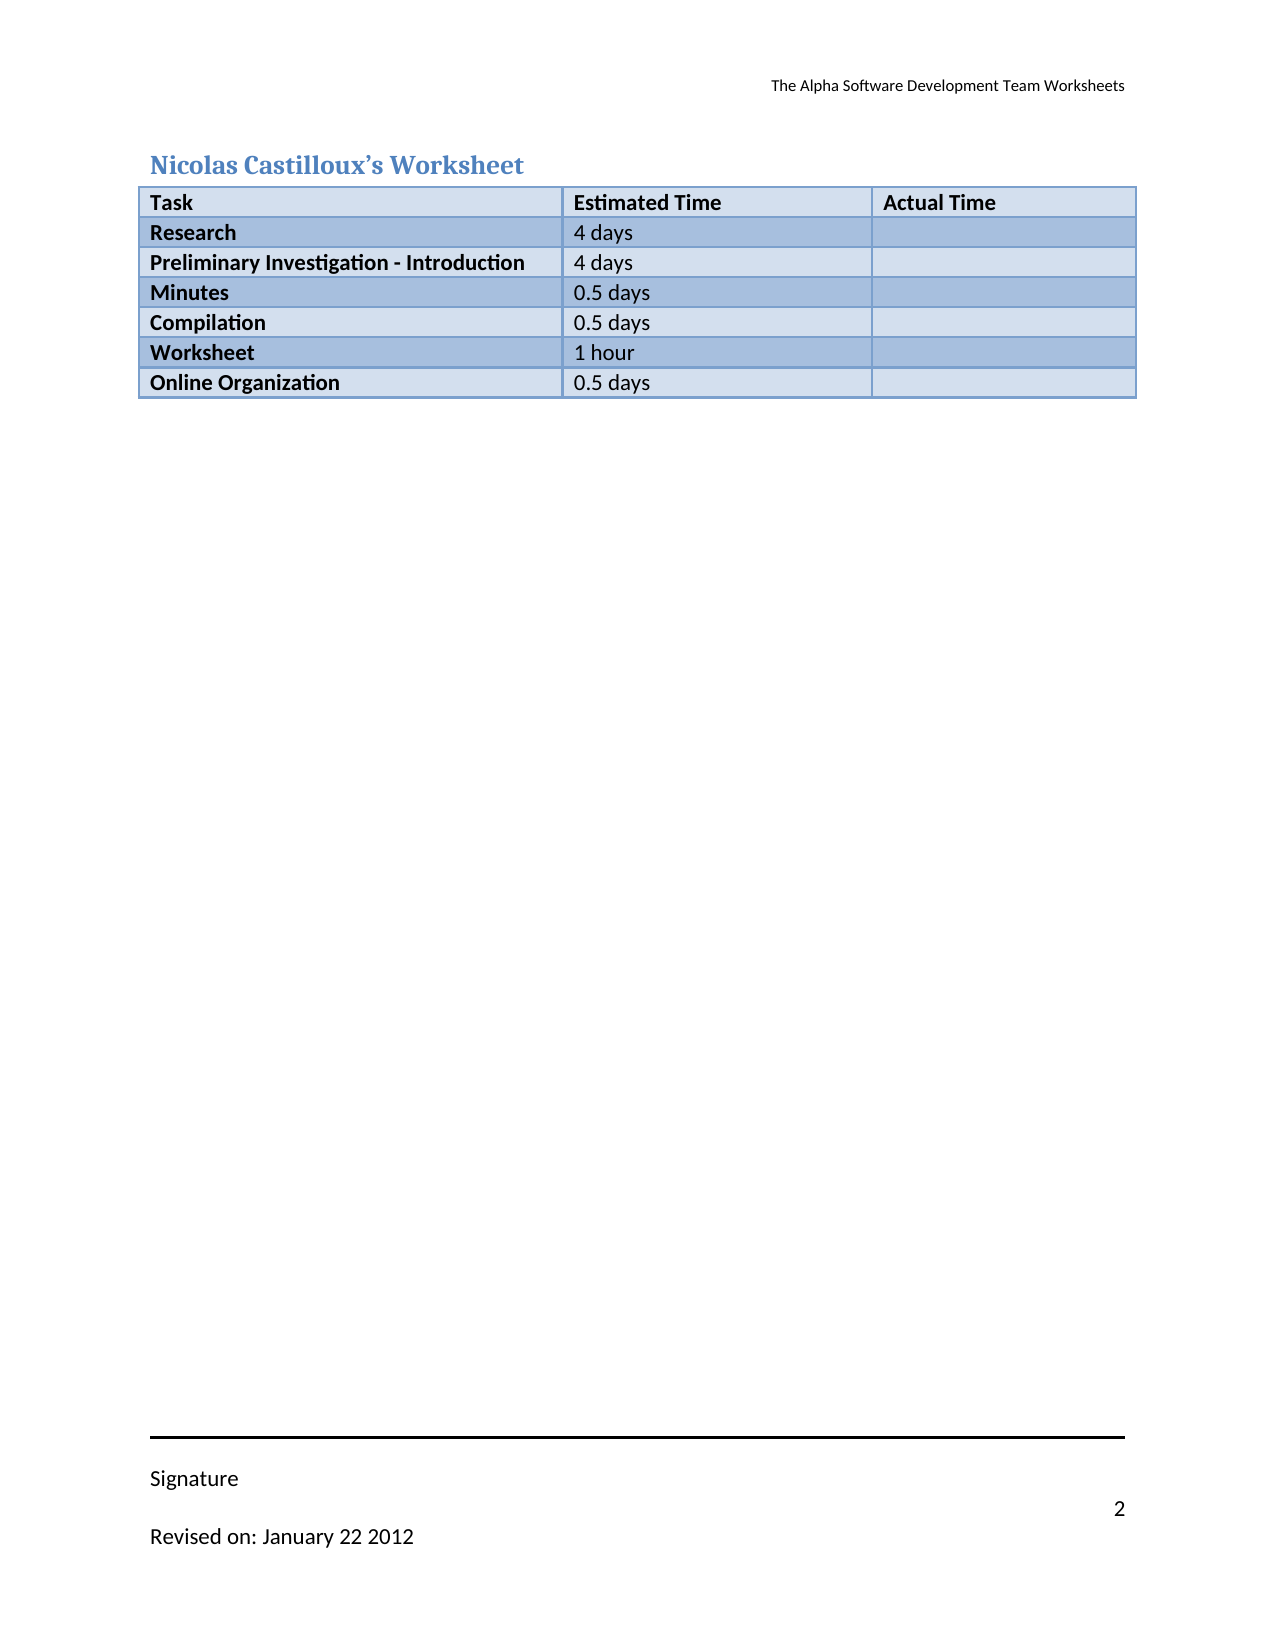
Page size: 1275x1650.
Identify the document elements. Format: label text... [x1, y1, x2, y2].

table_cell 4 days [564, 248, 871, 276]
table_cell 4 days [564, 218, 871, 246]
table_cell [873, 338, 1135, 366]
table_cell Minutes [140, 278, 561, 306]
table_header Task [140, 188, 561, 216]
subtitle Nicolas Castilloux’s Worksheet [150, 150, 1125, 181]
table_cell Research [140, 218, 561, 246]
table_header Estimated Time [564, 188, 871, 216]
table_cell [873, 278, 1135, 306]
table_cell Worksheet [140, 338, 561, 366]
table_cell [873, 248, 1135, 276]
table_header Actual Time [873, 188, 1135, 216]
table_cell 0.5 days [564, 278, 871, 306]
table_cell 0.5 days [564, 369, 871, 396]
table_cell Preliminary Investigation - Introduction [140, 248, 561, 276]
text Signature [150, 1464, 1125, 1492]
table_cell 0.5 days [564, 308, 871, 336]
table_cell 1 hour [564, 338, 871, 366]
table_cell [873, 218, 1135, 246]
table_cell Online Organization [140, 369, 561, 396]
table_cell [873, 369, 1135, 396]
table_cell [873, 308, 1135, 336]
table_cell Compilation [140, 308, 561, 336]
